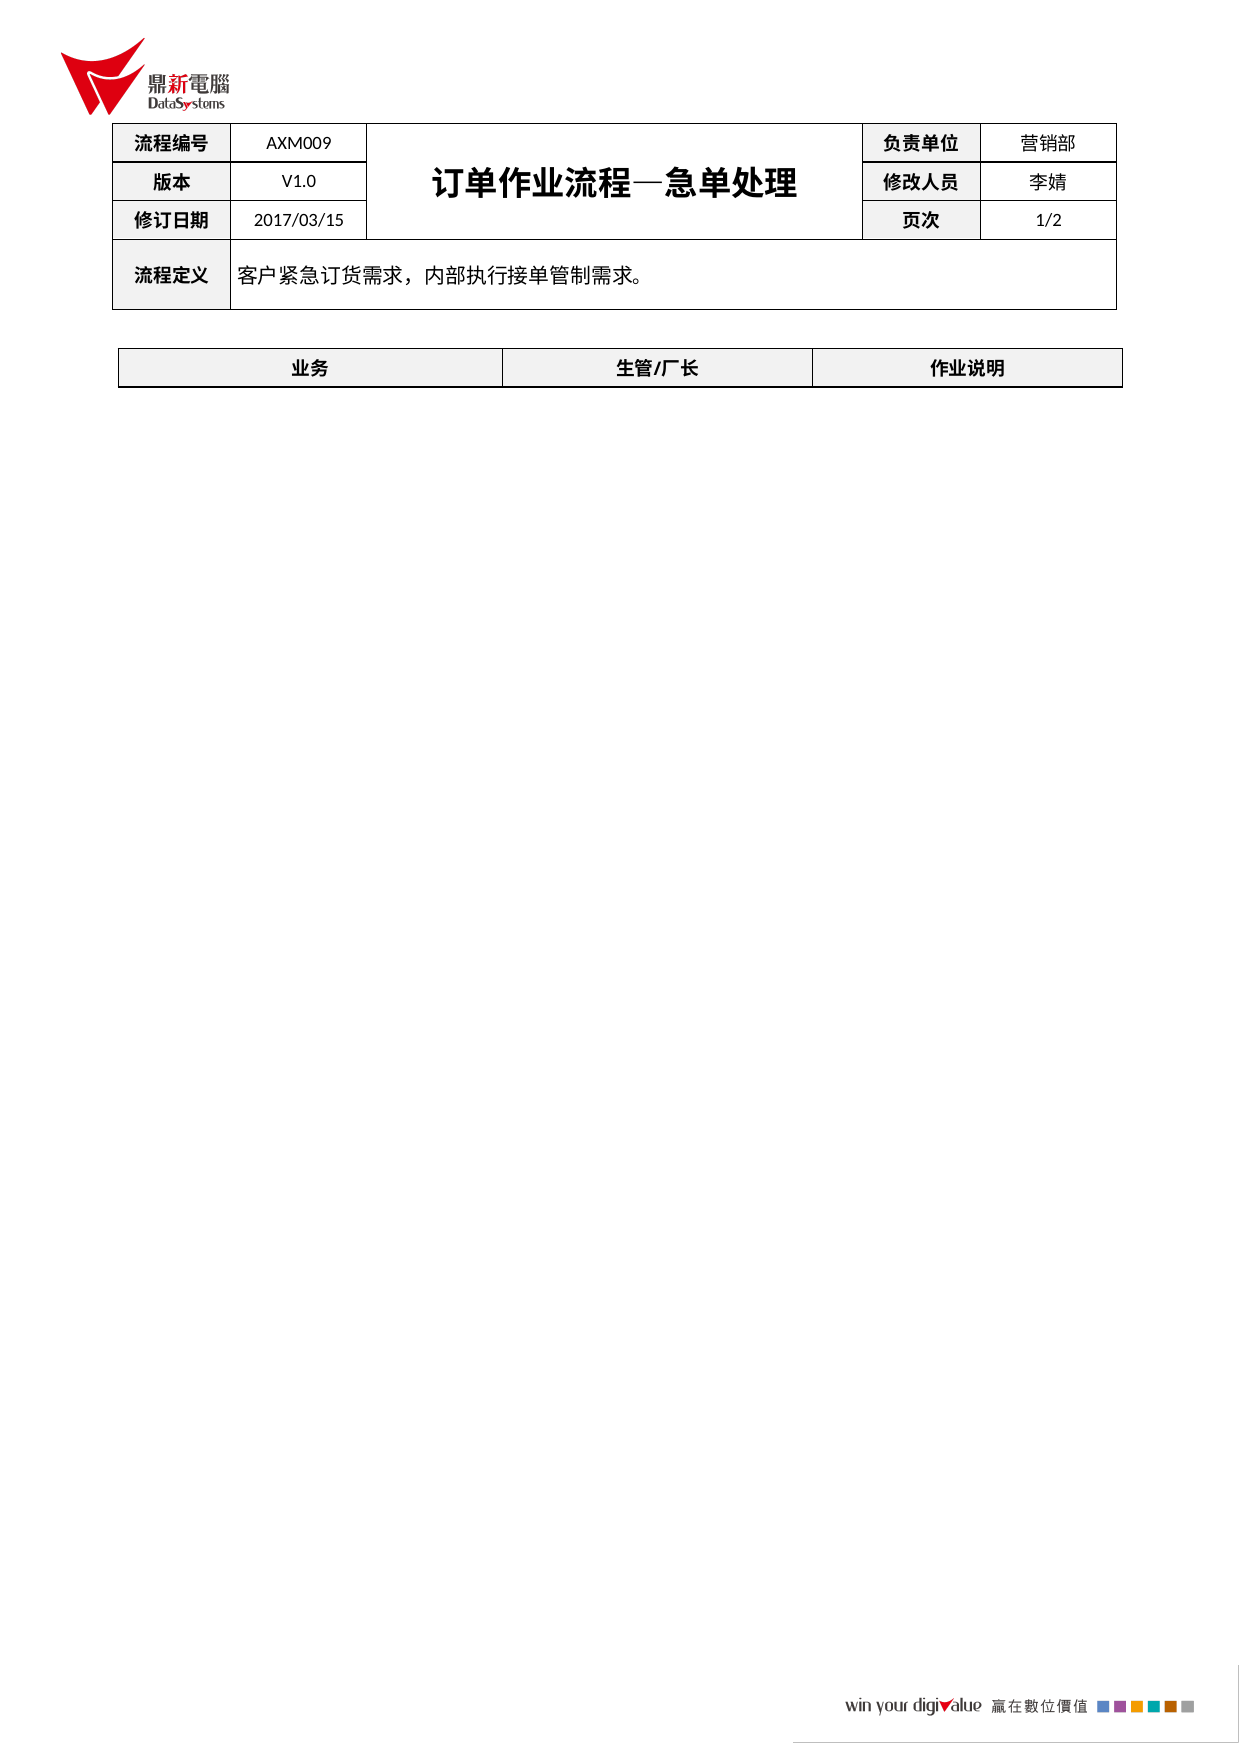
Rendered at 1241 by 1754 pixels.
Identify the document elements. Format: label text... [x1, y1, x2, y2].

table_cell 页次 [863, 201, 980, 238]
table_cell V1.0 [231, 163, 366, 200]
table_header AXM009 [231, 124, 366, 161]
table_cell 1/ [981, 201, 1116, 238]
table_cell 客户紧急订货需求，内部执行接单管制需求。 [231, 240, 1116, 309]
table_cell 李婧 [981, 163, 1116, 200]
picture [0, 0, 1239, 1743]
table_header 订单作业流程—急单处理 [367, 124, 862, 238]
table_cell 修订日期 [113, 201, 230, 238]
table_header 业务 [119, 349, 502, 386]
table_header 营销部 [981, 124, 1116, 161]
table_cell 修改人员 [863, 163, 980, 200]
table_header 作业说明 [813, 349, 1122, 386]
table_header 负责单位 [863, 124, 980, 161]
table_header 生管/厂长 [503, 349, 812, 386]
table_header 流程编号 [113, 124, 230, 161]
table_cell 2017/03/15 [231, 201, 366, 238]
table_cell 流程定义 [113, 240, 230, 309]
table_cell 版本 [113, 163, 230, 200]
